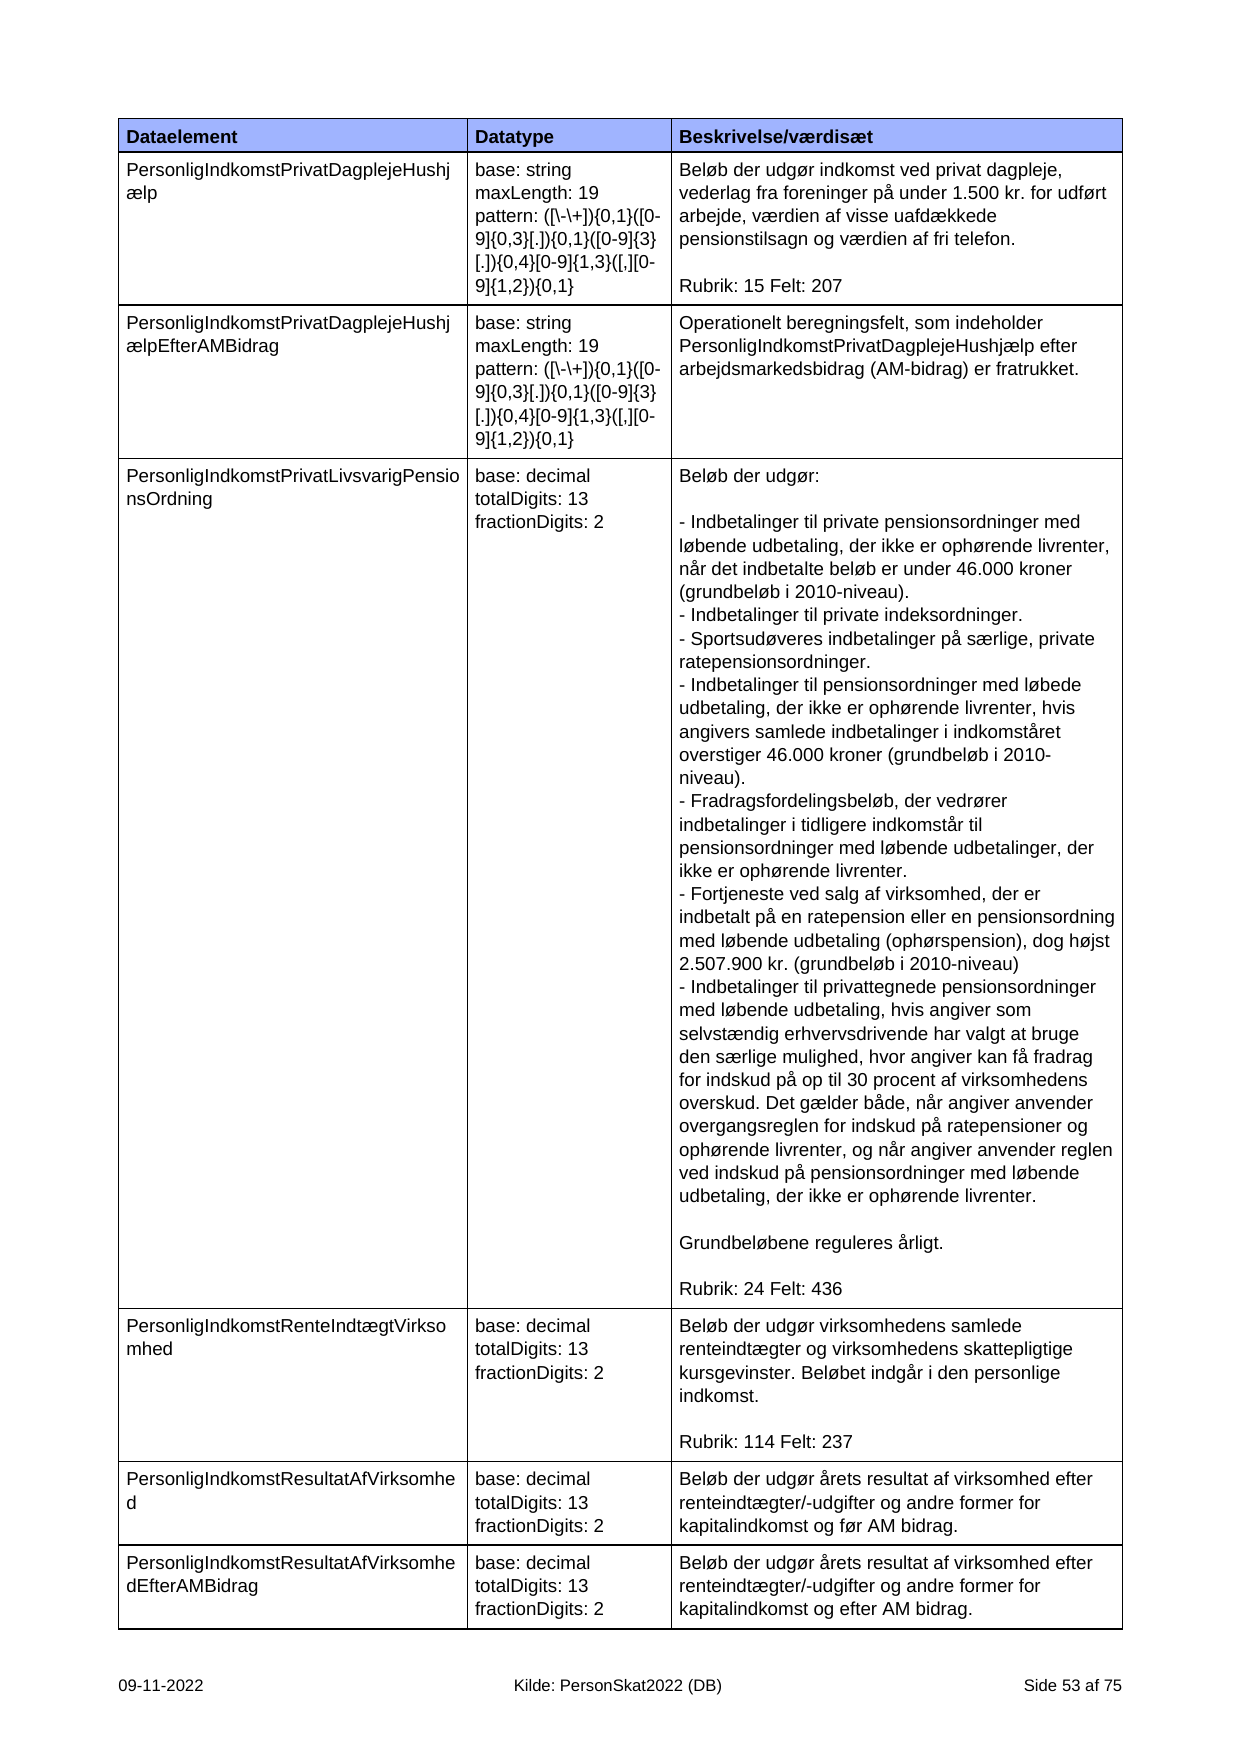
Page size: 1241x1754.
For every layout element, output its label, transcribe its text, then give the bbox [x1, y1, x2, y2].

table_cell Operationelt beregningsfelt, som indeholder PersonligIndkomstPrivatDagplejeHushjælp efter arbejdsmarkedsbidrag (AM-bidrag) er fratrukket. [672, 306, 1122, 457]
table_cell Beløb der udgør: - Indbetalinger til private pensionsordninger med løbende udbetaling, der ikke er ophørende livrenter, når det indbetalte beløb er under 46.000 kroner (grundbeløb i 2010-niveau). - Indbetalinger til private indeksordninger. - Sportsudøveres indbetalinger på særlige, private ratepensionsordninger. - Indbetalinger til pensionsordninger med løbede udbetaling, der ikke er ophørende livrenter, hvis angivers samlede indbetalinger i indkomståret overstiger 46.000 kroner (grundbeløb i 2010-niveau). - Fradragsfordelingsbeløb, der vedrører indbetalinger i tidligere indkomstår til pensionsordninger med løbende udbetalinger, der ikke er ophørende livrenter. - Fortjeneste ved salg af virksomhed, der er indbetalt på en ratepension eller en pensionsordning med løbende udbetaling (ophørspension), dog højst 2.507.900 kr. (grundbeløb i 2010-niveau) - Indbetalinger til privattegnede pensionsordninger med løbende udbetaling, hvis angiver som selvstændig erhvervsdrivende har valgt at bruge den særlige mulighed, hvor angiver kan få fradrag for indskud på op til 30 procent af virksomhedens overskud. Det gælder både, når angiver anvender overgangsreglen for indskud på ratepensioner og ophørende livrenter, og når angiver anvender reglen ved indskud på pensionsordninger med løbende udbetaling, der ikke er ophørende livrenter. Grundbeløbene reguleres årligt. Rubrik: 24 Felt: 436 [672, 459, 1122, 1307]
table_header Dataelement [119, 119, 467, 151]
table_cell PersonligIndkomstPrivatDagplejeHushjælp [119, 153, 467, 304]
table_cell PersonligIndkomstRenteIndtægtVirksomhed [119, 1309, 467, 1461]
table_header Datatype [468, 119, 671, 151]
table_cell PersonligIndkomstPrivatLivsvarigPensionsOrdning [119, 459, 467, 1307]
table_cell Beløb der udgør årets resultat af virksomhed efter renteindtægter/-udgifter og andre former for kapitalindkomst og efter AM bidrag. [672, 1546, 1122, 1628]
table_header Beskrivelse/værdisæt [672, 119, 1122, 151]
table_cell base: string maxLength: 19 pattern: ([\-\+]){0,1}([0-9]{0,3}[.]){0,1}([0-9]{3}[.]){0,4}[0-9]{1,3}([,][0-9]{1,2}){0,1} [468, 306, 671, 457]
table_cell base: decimal totalDigits: 13 fractionDigits: 2 [468, 459, 671, 1307]
table_cell Beløb der udgør indkomst ved privat dagpleje, vederlag fra foreninger på under 1.500 kr. for udført arbejde, værdien af visse uafdækkede pensionstilsagn og værdien af fri telefon. Rubrik: 15 Felt: 207 [672, 153, 1122, 304]
table_cell PersonligIndkomstResultatAfVirksomhedEfterAMBidrag [119, 1546, 467, 1628]
table_cell Beløb der udgør årets resultat af virksomhed efter renteindtægter/-udgifter og andre former for kapitalindkomst og før AM bidrag. [672, 1462, 1122, 1544]
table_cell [468, 1546, 671, 1628]
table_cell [468, 153, 671, 304]
table_cell base: decimal totalDigits: 13 fractionDigits: 2 [468, 1309, 671, 1461]
table_cell PersonligIndkomstPrivatDagplejeHushjælpEfterAMBidrag [119, 306, 467, 457]
table_cell Beløb der udgør virksomhedens samlede renteindtægter og virksomhedens skattepligtige kursgevinster. Beløbet indgår i den personlige indkomst. Rubrik: 114 Felt: 237 [672, 1309, 1122, 1461]
table_cell base: decimal totalDigits: 13 fractionDigits: 2 [468, 1462, 671, 1544]
table_cell PersonligIndkomstResultatAfVirksomhed [119, 1462, 467, 1544]
